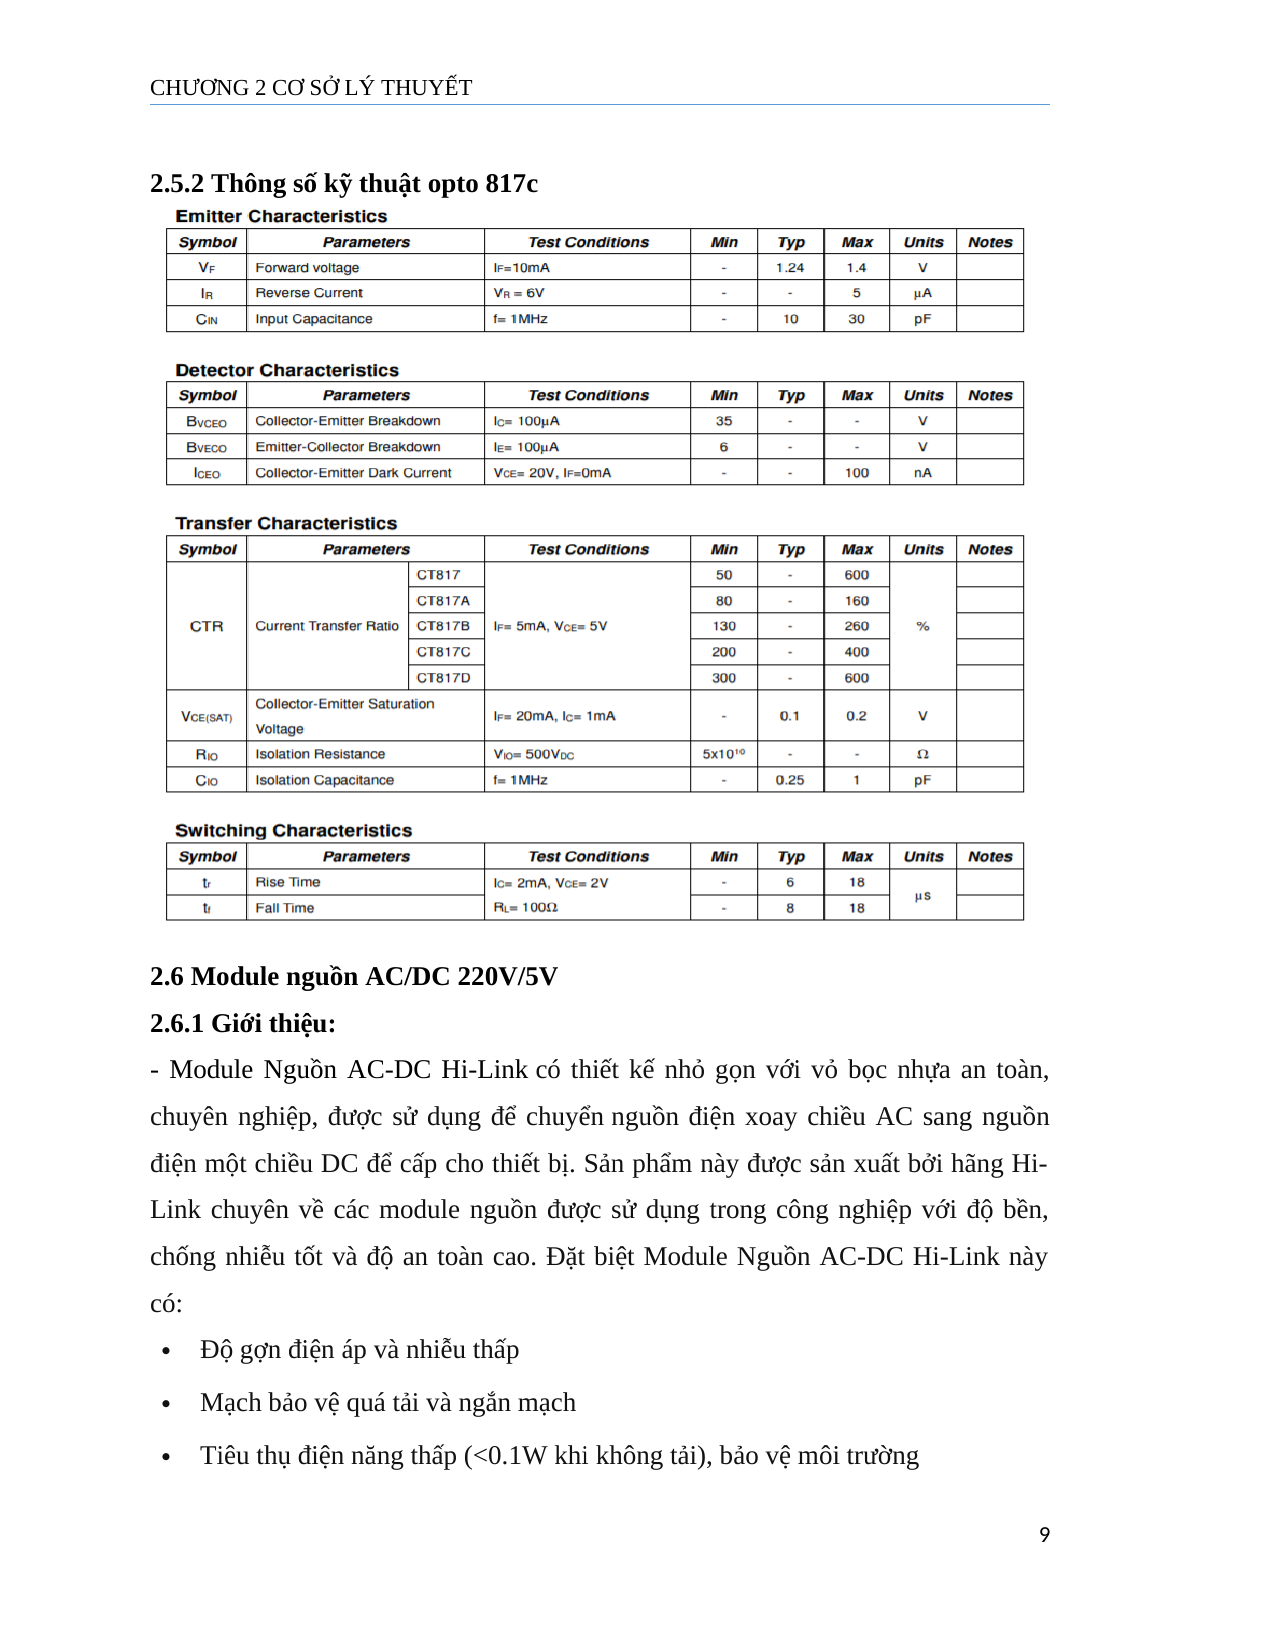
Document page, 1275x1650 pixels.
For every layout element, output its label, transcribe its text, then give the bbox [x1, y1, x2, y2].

list Độ gợn điện áp và nhiễu thấp [162, 1334, 1050, 1365]
list Mạch bảo vệ quá tải và ngắn mạch [162, 1387, 1050, 1418]
picture [150, 200, 1050, 942]
subtitle 2.6.1 Giới thiệu: [150, 1007, 1050, 1038]
list Tiêu thụ điện năng thấp (<0.1W khi không tải), bảo vệ môi trường [162, 1439, 1050, 1471]
subtitle 2.6 Module nguồn AC/DC 220V/5V [150, 960, 1050, 991]
subtitle 2.5.2 Thông số kỹ thuật opto 817c [150, 167, 1050, 198]
text - Module Nguồn AC-DC Hi-Link có thiết kế nhỏ gọn với vỏ bọc nhựa an toàn, chuyên nghiệp, được sử dụng để chuyển nguồn điện xoay chiều AC sang nguồn điện một chiều DC để cấp cho thiết bị. Sản phẩm này được sản xuất bởi hãng Hi-Link chuyên về các module nguồn được sử dụng trong công nghiệp với độ bền, chống nhiễu tốt và độ an toàn cao. Đặt biệt Module Nguồn AC-DC Hi-Link này có: [150, 1054, 1050, 1318]
